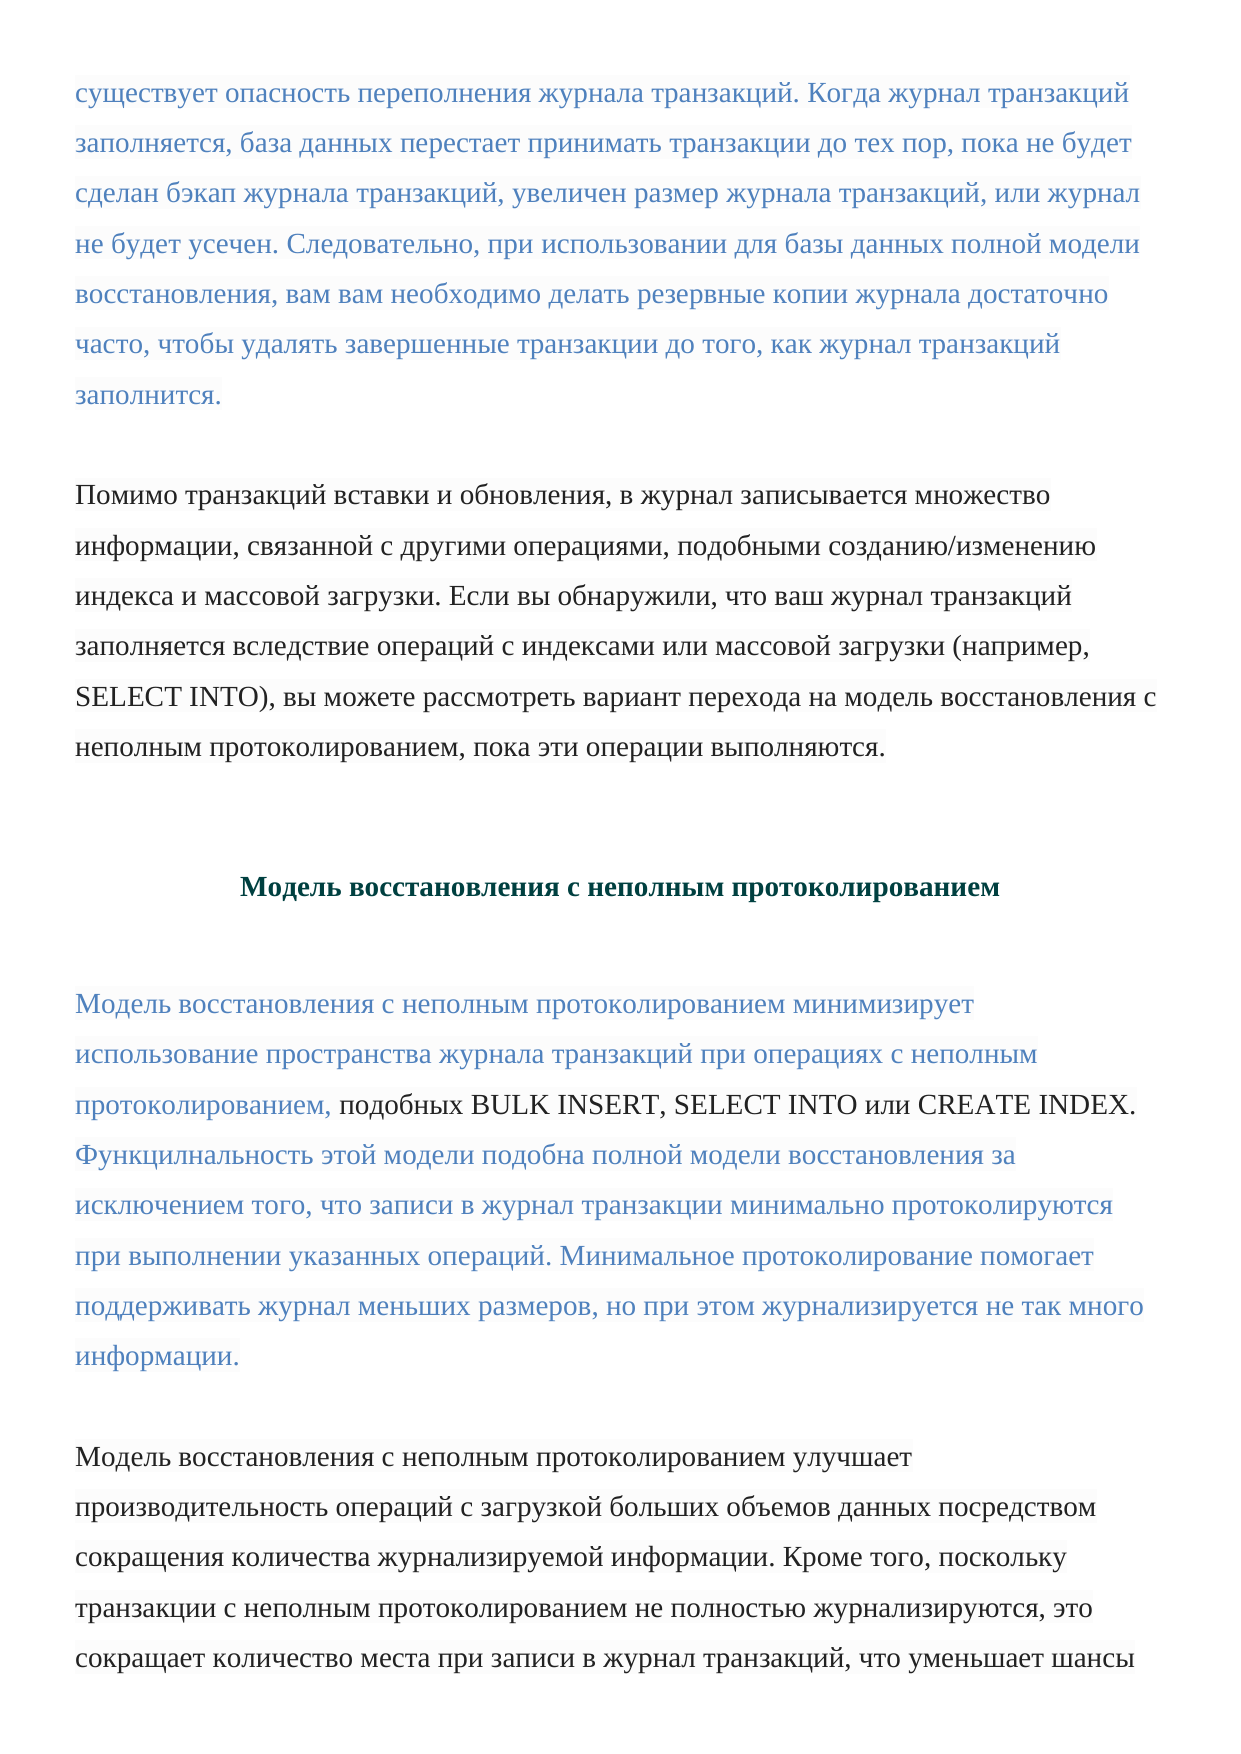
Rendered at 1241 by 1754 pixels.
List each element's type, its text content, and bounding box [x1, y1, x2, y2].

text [75, 75, 1165, 855]
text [75, 936, 1165, 1674]
text Модель восстановления с неполным протоколированием [75, 869, 1165, 902]
